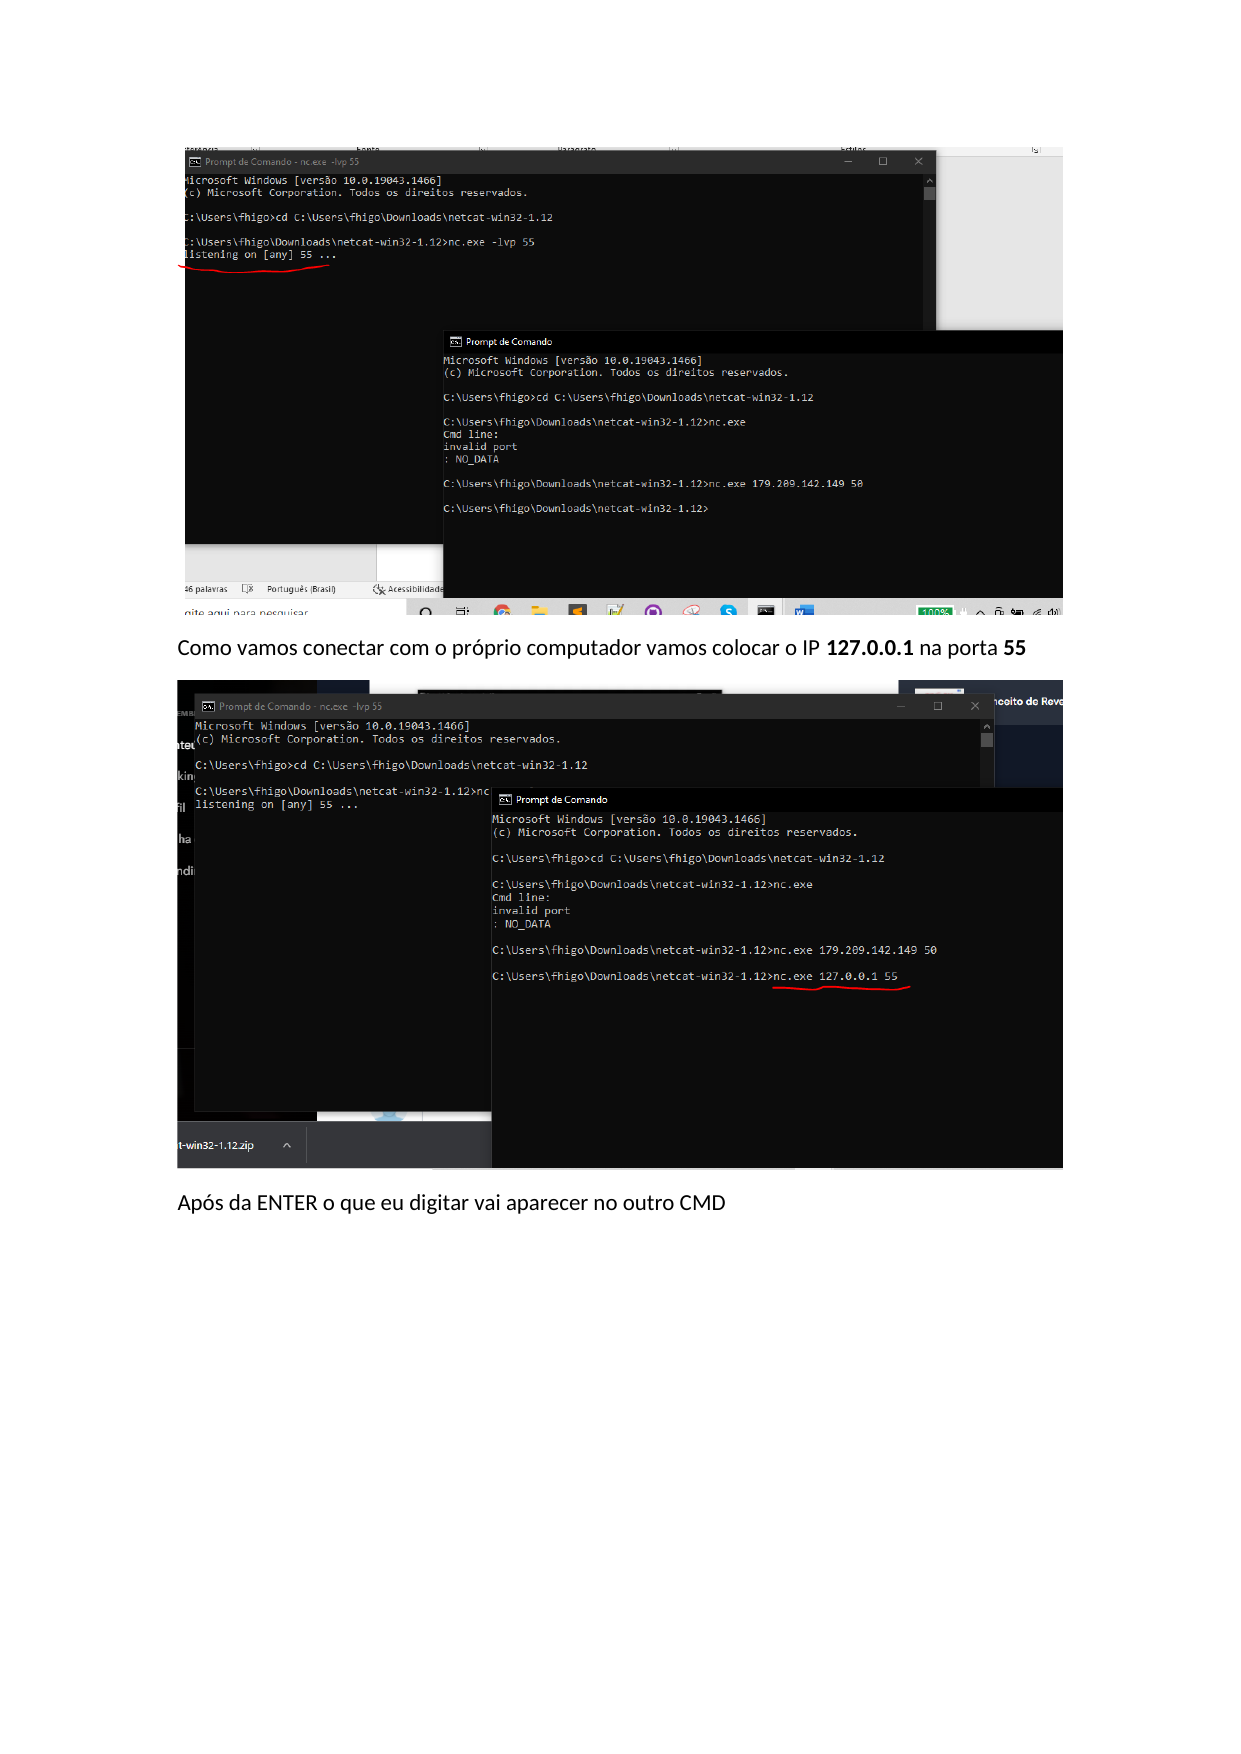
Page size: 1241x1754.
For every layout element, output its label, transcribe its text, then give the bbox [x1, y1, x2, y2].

text Após da ENTER o que eu digitar vai aparecer no outro CMD [177, 1188, 1063, 1216]
text Como vamos conectar com o próprio computador vamos colocar o IP 127.0.0.1 na porta 55 [177, 633, 1063, 661]
picture [177, 680, 1063, 1170]
picture [177, 147, 1063, 615]
